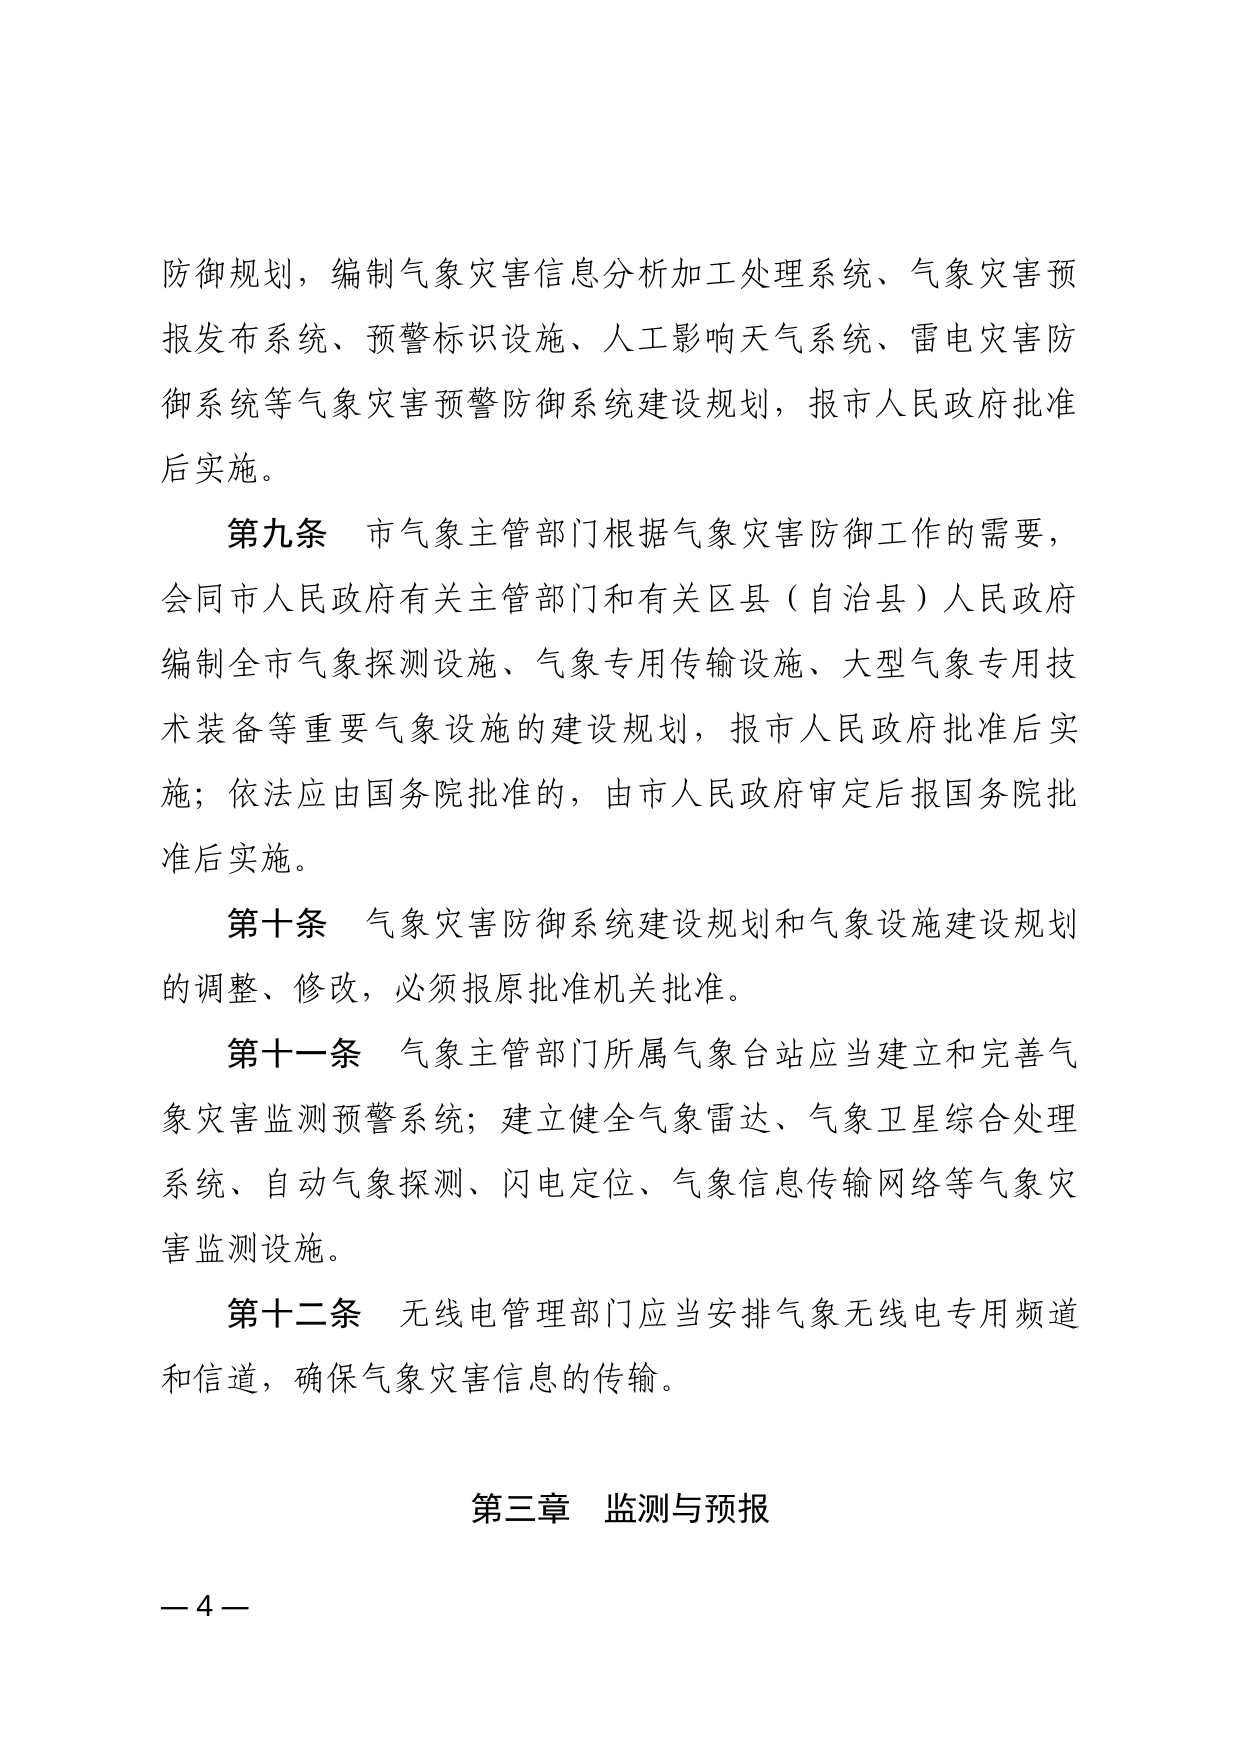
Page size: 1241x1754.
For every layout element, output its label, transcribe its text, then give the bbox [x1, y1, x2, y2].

text 第三章 监测与预报 [159, 1474, 1081, 1539]
text 第九条 市气象主管部门根据气象灾害防御工作的需要，会同市人民政府有关主管部门和有关区县（自治县）人民政府编制全市气象探测设施、气象专用传输设施、大型气象专用技术装备等重要气象设施的建设规划，报市人民政府批准后实施；依法应由国务院批准的，由市人民政府审定后报国务院批准后实施。 [159, 499, 1081, 889]
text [159, 239, 1081, 499]
text 第十二条 无线电管理部门应当安排气象无线电专用频道和信道，确保气象灾害信息的传输。 [159, 1279, 1081, 1409]
text 第十条 气象灾害防御系统建设规划和气象设施建设规划的调整、修改，必须报原批准机关批准。 [159, 889, 1081, 1019]
text 第十一条 气象主管部门所属气象台站应当建立和完善气象灾害监测预警系统；建立健全气象雷达、气象卫星综合处理系统、自动气象探测、闪电定位、气象信息传输网络等气象灾害监测设施。 [159, 1019, 1081, 1279]
